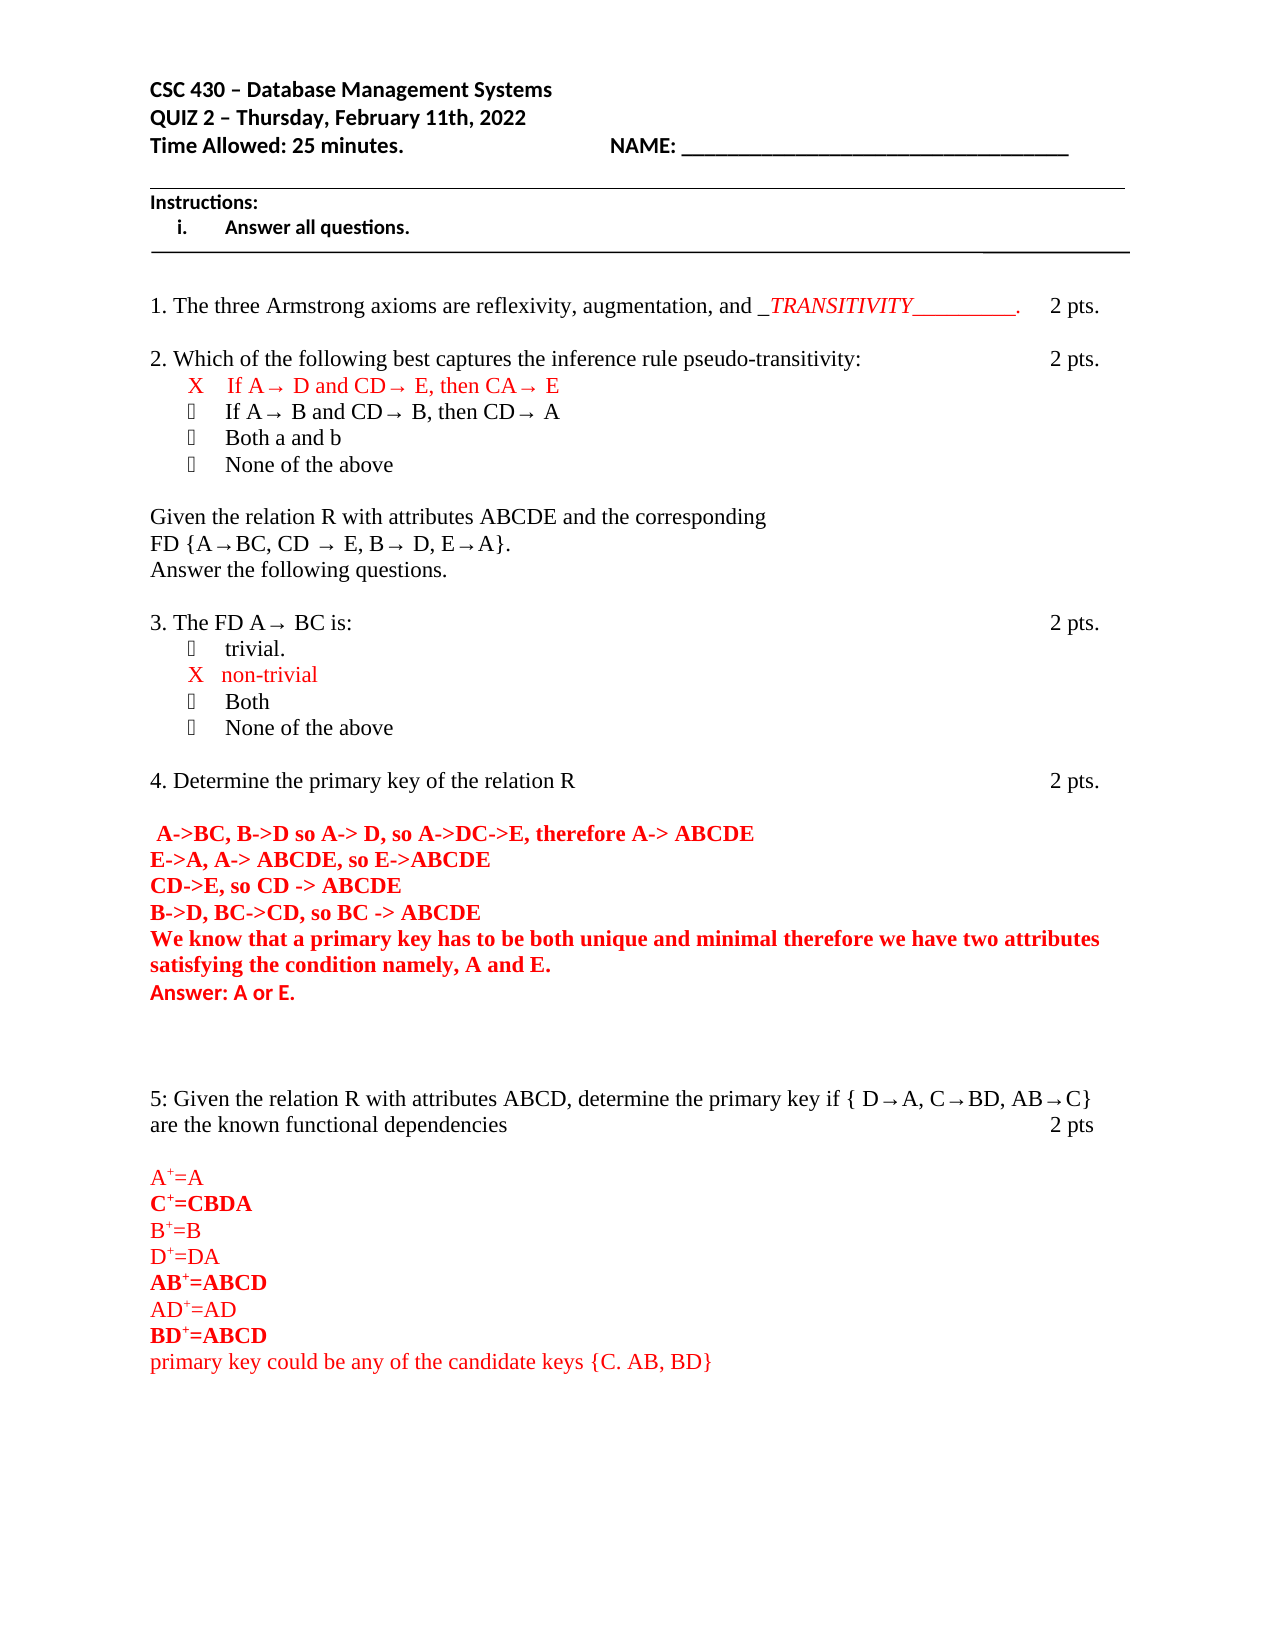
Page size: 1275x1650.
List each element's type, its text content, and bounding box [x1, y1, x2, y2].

text We know that a primary key has to be both unique and minimal therefore we have two attributes satisfying the condition namely, A and E. [150, 925, 1125, 978]
list Both [187, 688, 1125, 714]
text Answer the following questions. [150, 556, 1125, 582]
list If A→ B and CD→ B, then CD→ A [187, 398, 1125, 424]
list Answer all questions. [187, 214, 1125, 240]
text C+=CBDA [150, 1190, 1125, 1217]
text A->BC, B->D so A-> D, so A->DC->E, therefore A-> ABCDE [150, 820, 1125, 846]
text E->A, A-> ABCDE, so E->ABCDE [150, 846, 1125, 872]
text Answer: A or E. [150, 978, 1125, 1006]
text FD {A→BC, CD → E, B→ D, E→A}. [150, 530, 1125, 556]
text D+=DA [150, 1243, 1125, 1269]
text 2. Which of the following best captures the inference rule pseudo-transitivity: 2 pts. [150, 345, 1125, 372]
list trivial. [187, 635, 1125, 662]
text BD+=ABCD [150, 1322, 1125, 1348]
text AB+=ABCD [150, 1269, 1125, 1296]
text 1. The three Armstrong axioms are reflexivity, augmentation, and _TRANSITIVITY_________. 2 pts. [150, 293, 1125, 319]
text B+=B [150, 1217, 1125, 1243]
list Both a and b [187, 424, 1125, 451]
text CD->E, so CD -> ABCDE [150, 872, 1125, 899]
list None of the above [187, 714, 1125, 741]
text Given the relation R with attributes ABCDE and the corresponding [150, 503, 1125, 530]
text A+=A [150, 1164, 1125, 1190]
text B->D, BC->CD, so BC -> ABCDE [150, 899, 1125, 925]
list None of the above [187, 451, 1125, 477]
text 4. Determine the primary key of the relation R 2 pts. [150, 767, 1125, 793]
text X non-trivial [187, 662, 1125, 688]
text 3. The FD A→ BC is: 2 pts. [150, 609, 1125, 635]
text 5: Given the relation R with attributes ABCD, determine the primary key if { D→A, C→BD, AB→C} are the known functional dependencies 2 pts [150, 1085, 1125, 1138]
text X If A→ D and CD→ E, then CA→ E [187, 372, 1125, 398]
text Instructions: [150, 189, 1125, 214]
text primary key could be any of the candidate keys {C. AB, BD} [150, 1348, 1125, 1375]
text AD+=AD [150, 1296, 1125, 1322]
